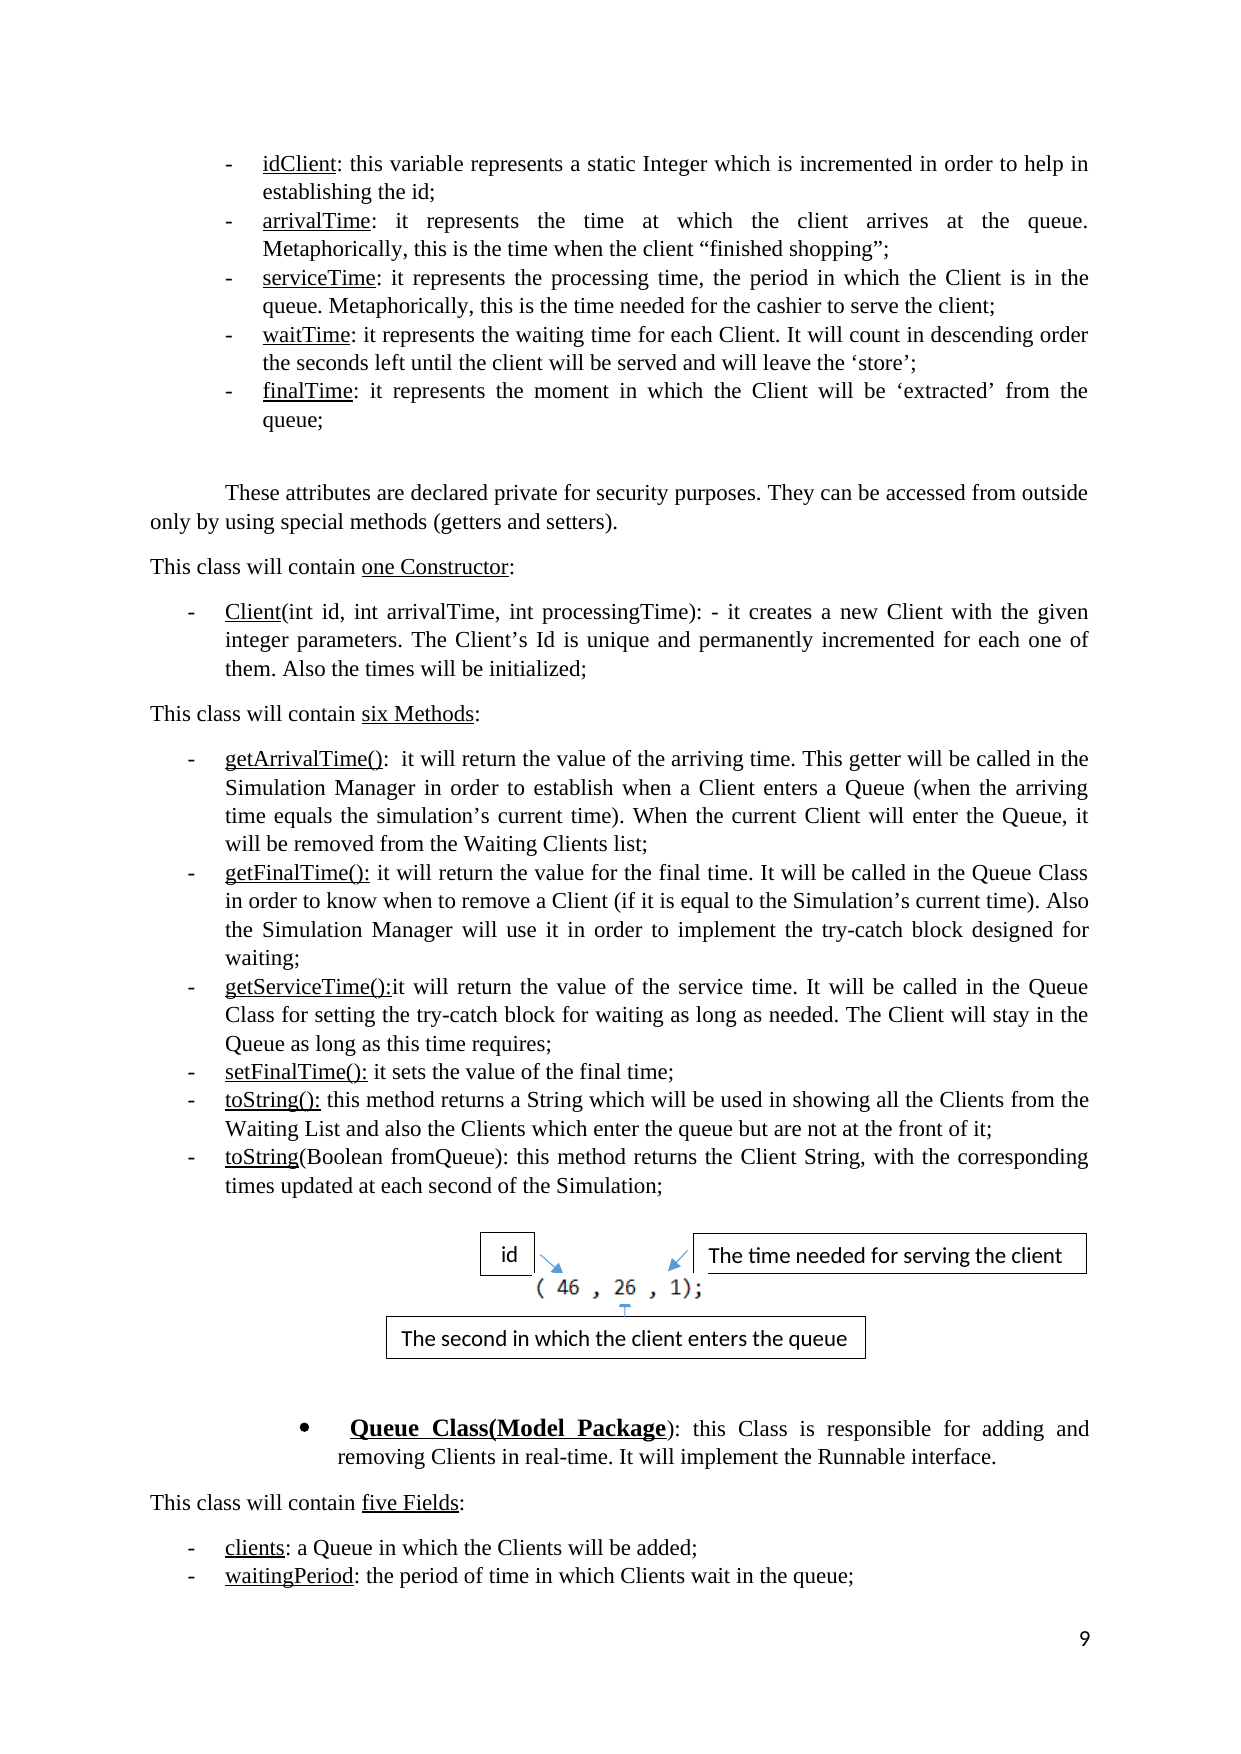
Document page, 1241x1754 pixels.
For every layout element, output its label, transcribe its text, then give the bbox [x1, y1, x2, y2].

list clients: a Queue in which the Clients will be added; [187, 1534, 1090, 1560]
list idClient: this variable represents a static Integer which is incremented in order to help in establishing the id; [225, 150, 1090, 205]
text This class will contain one Constructor: [150, 553, 1090, 579]
list getFinalTime(): it will return the value for the final time. It will be called in the Queue Class in order to know when to remove a Client (if it is equal to the Simulation’s current time). Also the Simulation Manager will use it in order to implement the try-catch block designed for waiting; [187, 859, 1090, 971]
text These attributes are declared private for security purposes. They can be accessed from outside only by using special methods (getters and setters). [150, 479, 1090, 534]
list Client(int id, int arrivalTime, int processingTime): - it creates a new Client with the given integer parameters. The Client’s Id is unique and permanently incremented for each one of them. Also the times will be initialized; [187, 598, 1090, 681]
list finalTime: it represents the moment in which the Client will be ‘extracted’ from the queue; [225, 377, 1090, 432]
list toString(): this method returns a String which will be used in showing all the Clients from the Waiting List and also the Clients which enter the queue but are not at the front of it; [187, 1086, 1090, 1141]
list getArrivalTime(): it will return the value of the arriving time. This getter will be called in the Simulation Manager in order to establish when a Client enters a Queue (when the arriving time equals the simulation’s current time). When the current Client will enter the Queue, it will be removed from the Waiting Clients list; [187, 745, 1090, 857]
list Queue Class(Model Package): this Class is responsible for adding and removing Clients in real-time. It will implement the Runnable interface. [300, 1413, 1090, 1470]
list toString(Boolean fromQueue): this method returns the Client String, with the corresponding times updated at each second of the Simulation; [187, 1143, 1090, 1198]
list arrivalTime: it represents the time at which the client arrives at the queue. Metaphorically, this is the time when the client “finished shopping”; [225, 207, 1090, 262]
picture [532, 1273, 708, 1304]
list waitingPeriod: the period of time in which Clients wait in the queue; [187, 1562, 1090, 1588]
text This class will contain five Fields: [150, 1488, 1090, 1515]
list waitTime: it represents the waiting time for each Client. It will count in descending order the seconds left until the client will be served and will leave the ‘store’; [225, 321, 1090, 375]
list serviceTime: it represents the processing time, the period in which the Client is in the queue. Metaphorically, this is the time needed for the cashier to serve the client; [225, 264, 1090, 318]
list getServiceTime():it will return the value of the service time. It will be called in the Queue Class for setting the try-catch block for waiting as long as needed. The Client will stay in the Queue as long as this time requires; [187, 973, 1090, 1056]
list setFinalTime(): it sets the value of the final time; [187, 1058, 1090, 1084]
text This class will contain six Methods: [150, 700, 1090, 726]
